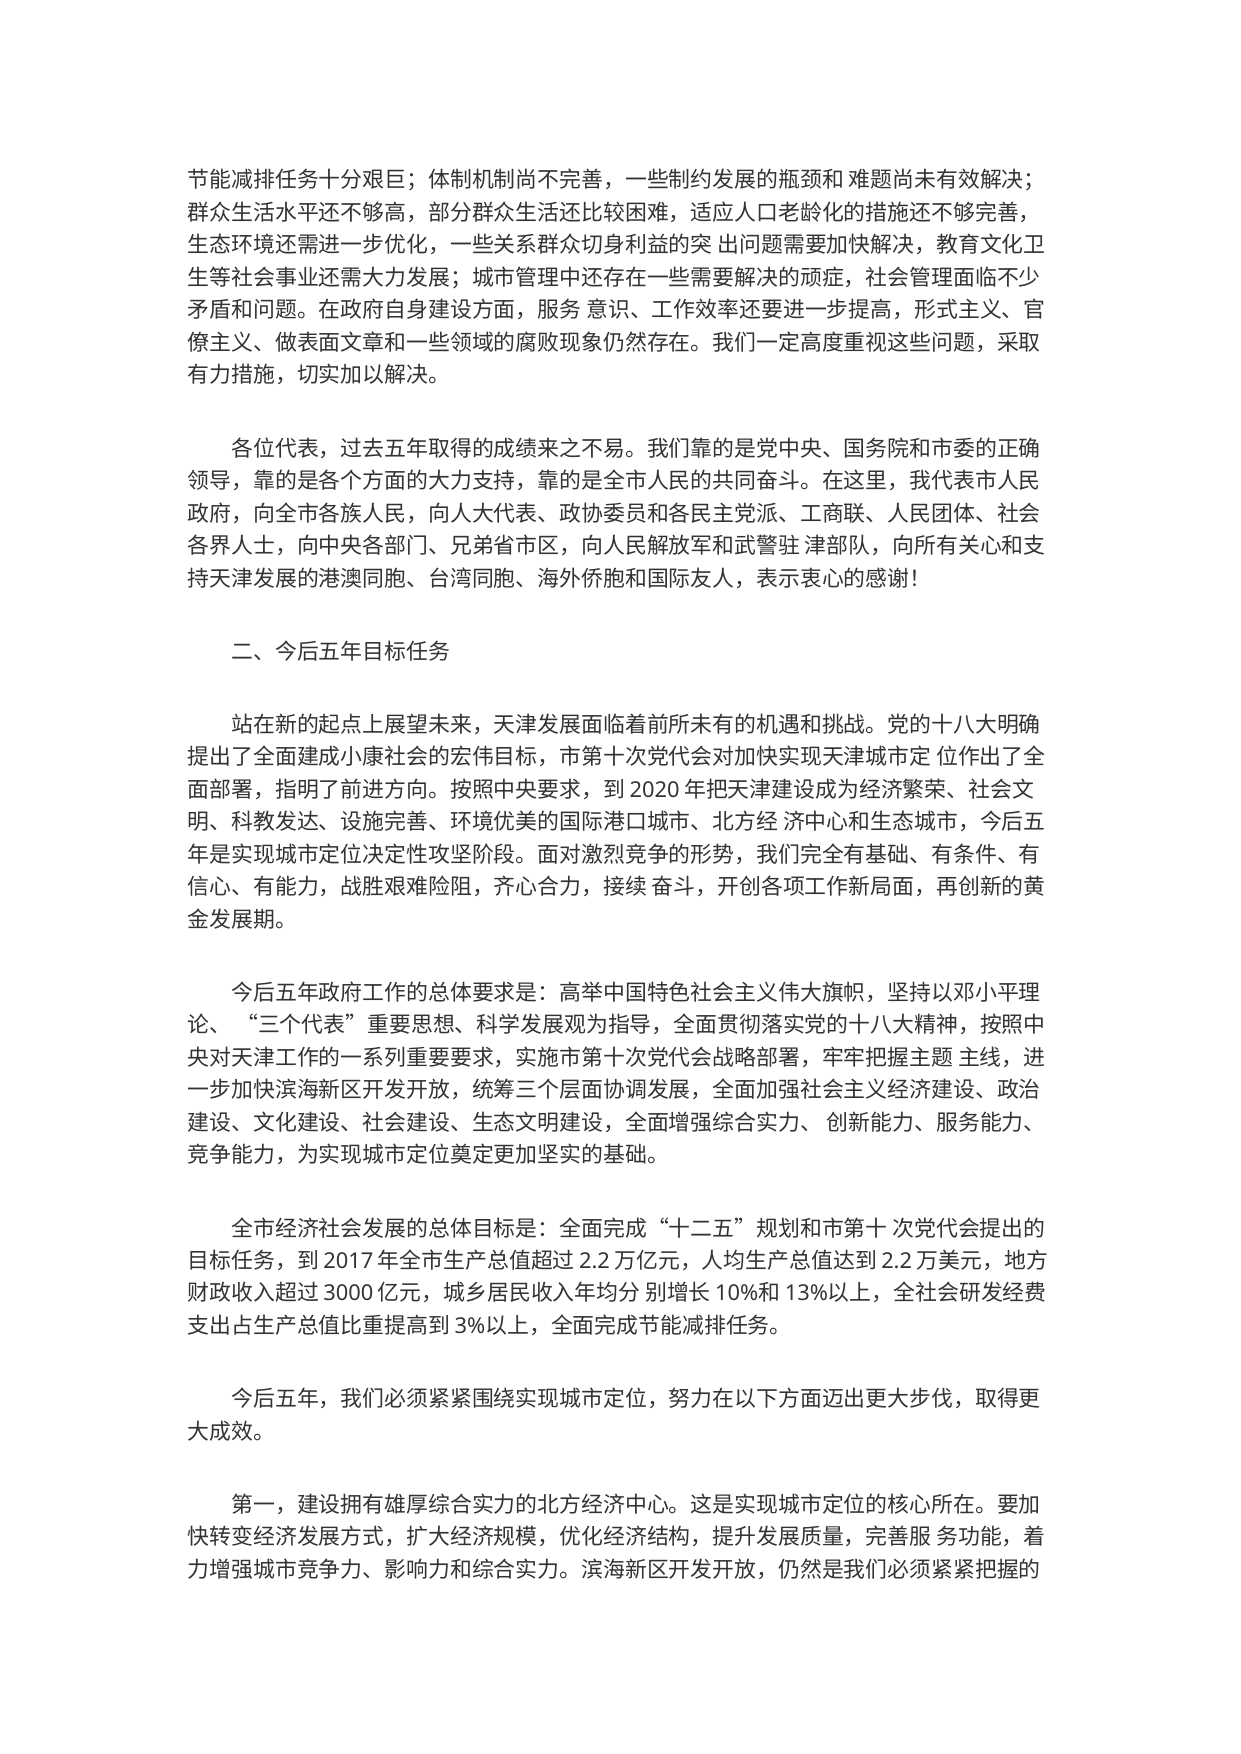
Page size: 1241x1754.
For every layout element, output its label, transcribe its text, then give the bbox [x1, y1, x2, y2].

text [187, 1486, 1053, 1584]
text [187, 162, 1053, 389]
text 二、今后五年目标任务 [187, 633, 1053, 666]
text 全市经济社会发展的总体目标是：全面完成“十二五”规划和市第十 次党代会提出的目标任务，到2017年全市生产总值超过2.2万亿元，人均生产总值达到2.2万美元，地方财政收入超过3000亿元，城乡居民收入年均分 别增长10%和13%以上，全社会研发经费支出占生产总值比重提高到3%以上，全面完成节能减排任务。 [187, 1210, 1053, 1340]
text 今后五年政府工作的总体要求是：高举中国特色社会主义伟大旗帜，坚持以邓小平理论、 “三个代表”重要思想、科学发展观为指导，全面贯彻落实党的十八大精神，按照中央对天津工作的一系列重要要求，实施市第十次党代会战略部署，牢牢把握主题 主线，进一步加快滨海新区开发开放，统筹三个层面协调发展，全面加强社会主义经济建设、政治建设、文化建设、社会建设、生态文明建设，全面增强综合实力、 创新能力、服务能力、竞争能力，为实现城市定位奠定更加坚实的基础。 [187, 974, 1053, 1169]
text 今后五年，我们必须紧紧围绕实现城市定位，努力在以下方面迈出更大步伐，取得更大成效。 [187, 1381, 1053, 1446]
text 站在新的起点上展望未来，天津发展面临着前所未有的机遇和挑战。党的十八大明确提出了全面建成小康社会的宏伟目标，市第十次党代会对加快实现天津城市定 位作出了全面部署，指明了前进方向。按照中央要求，到2020年把天津建设成为经济繁荣、社会文明、科教发达、设施完善、环境优美的国际港口城市、北方经 济中心和生态城市，今后五年是实现城市定位决定性攻坚阶段。面对激烈竞争的形势，我们完全有基础、有条件、有信心、有能力，战胜艰难险阻，齐心合力，接续 奋斗，开创各项工作新局面，再创新的黄金发展期。 [187, 706, 1053, 934]
text 各位代表，过去五年取得的成绩来之不易。我们靠的是党中央、国务院和市委的正确领导，靠的是各个方面的大力支持，靠的是全市人民的共同奋斗。在这里，我代表市人民政府，向全市各族人民，向人大代表、政协委员和各民主党派、工商联、人民团体、社会各界人士，向中央各部门、兄弟省市区，向人民解放军和武警驻 津部队，向所有关心和支持天津发展的港澳同胞、台湾同胞、海外侨胞和国际友人，表示衷心的感谢！ [187, 430, 1053, 593]
